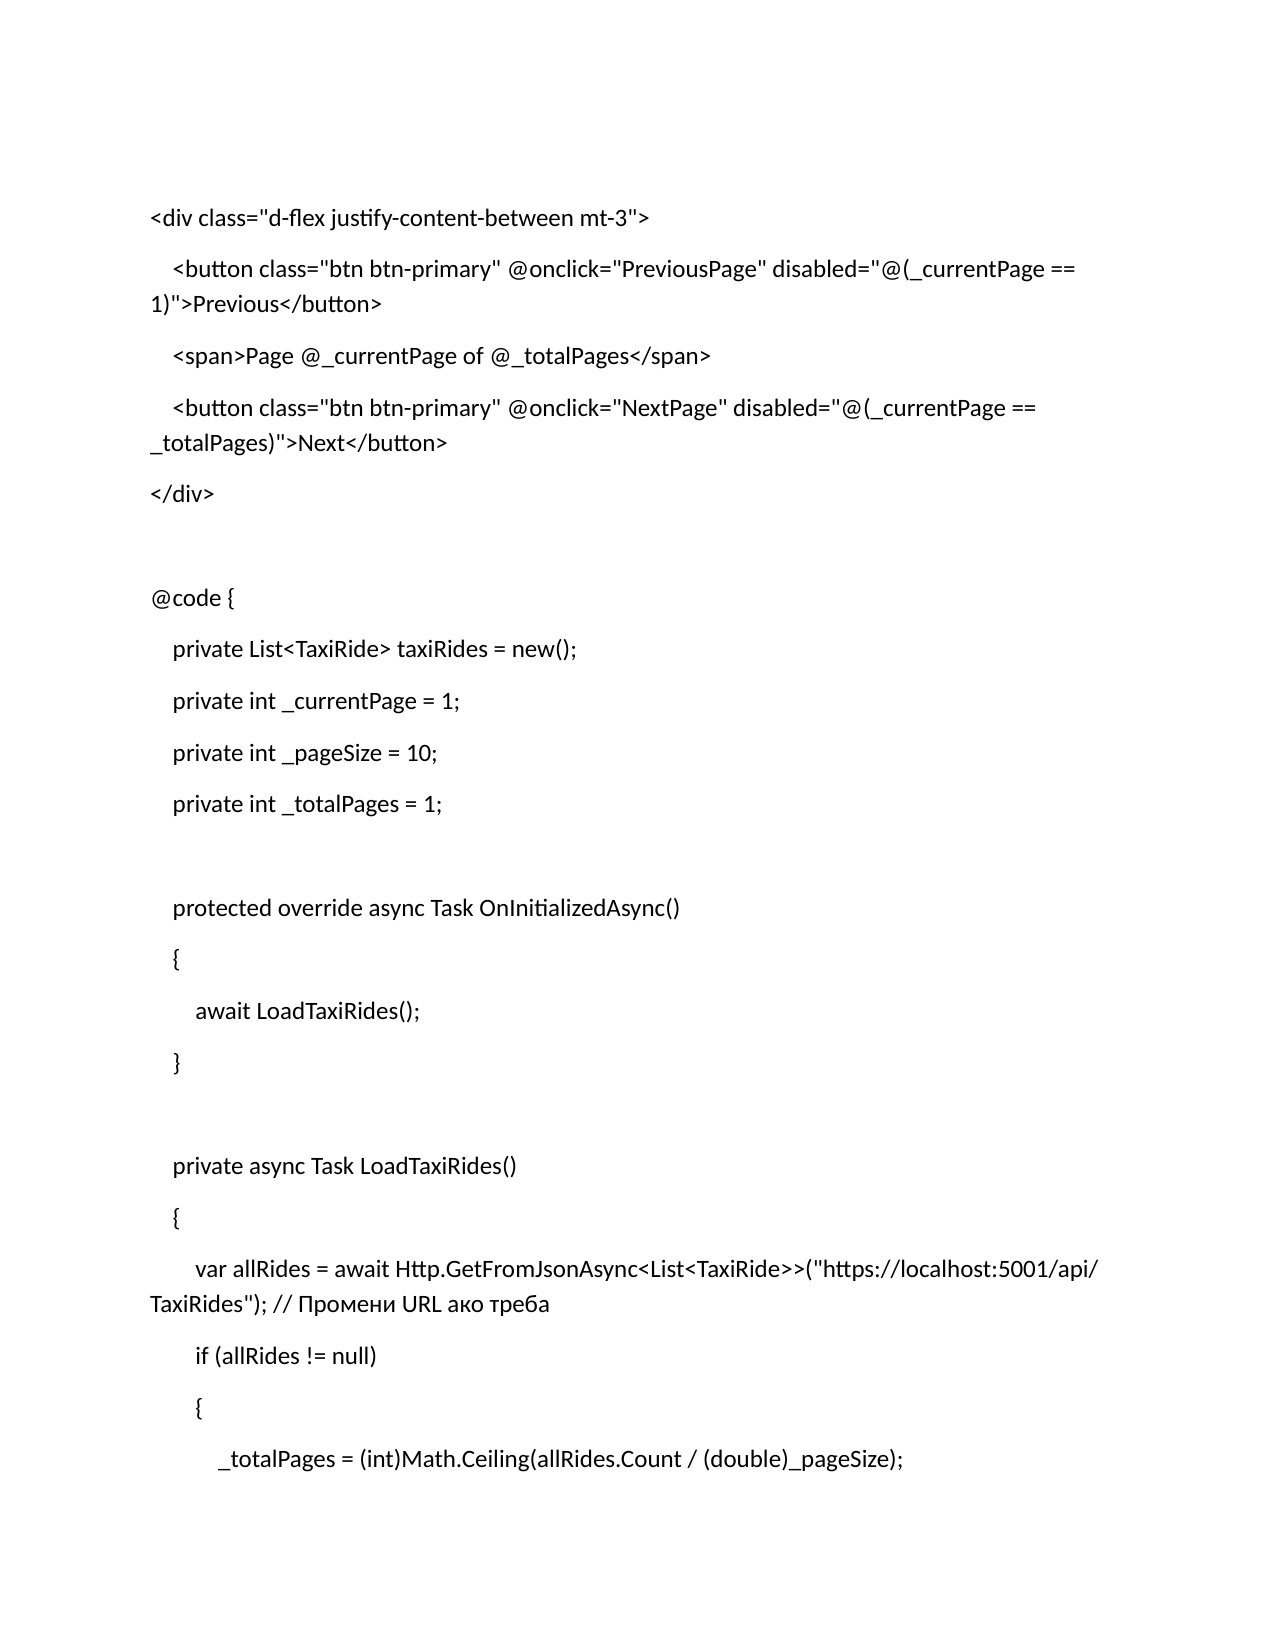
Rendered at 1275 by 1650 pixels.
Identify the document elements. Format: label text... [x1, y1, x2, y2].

text _totalPages = (int)Math.Ceiling(allRides.Count / (double)_pageSize); [150, 1443, 1125, 1474]
text if (allRides != null) [150, 1340, 1125, 1371]
text private int _pageSize = 10; [150, 737, 1125, 767]
text var allRides = await Http.GetFromJsonAsync<List<TaxiRide>>("https://localhost:5001/api/TaxiRides"); // Промени URL ако треба [150, 1253, 1125, 1319]
text } [150, 1047, 1125, 1077]
text { [150, 1392, 1125, 1422]
text <span>Page @_currentPage of @_totalPages</span> [150, 340, 1125, 371]
text <div class="d-flex justify-content-between mt-3"> [150, 202, 1125, 232]
text private int _currentPage = 1; [150, 685, 1125, 716]
text { [150, 943, 1125, 974]
text </div> [150, 478, 1125, 509]
text await LoadTaxiRides(); [150, 995, 1125, 1026]
text <button class="btn btn-primary" @onclick="NextPage" disabled="@(_currentPage == _totalPages)">Next</button> [150, 392, 1125, 457]
text <button class="btn btn-primary" @onclick="PreviousPage" disabled="@(_currentPage == 1)">Previous</button> [150, 253, 1125, 319]
text private List<TaxiRide> taxiRides = new(); [150, 633, 1125, 664]
text protected override async Task OnInitializedAsync() [150, 892, 1125, 922]
text private int _totalPages = 1; [150, 788, 1125, 819]
text { [150, 1202, 1125, 1232]
text @code { [150, 582, 1125, 612]
text private async Task LoadTaxiRides() [150, 1150, 1125, 1181]
